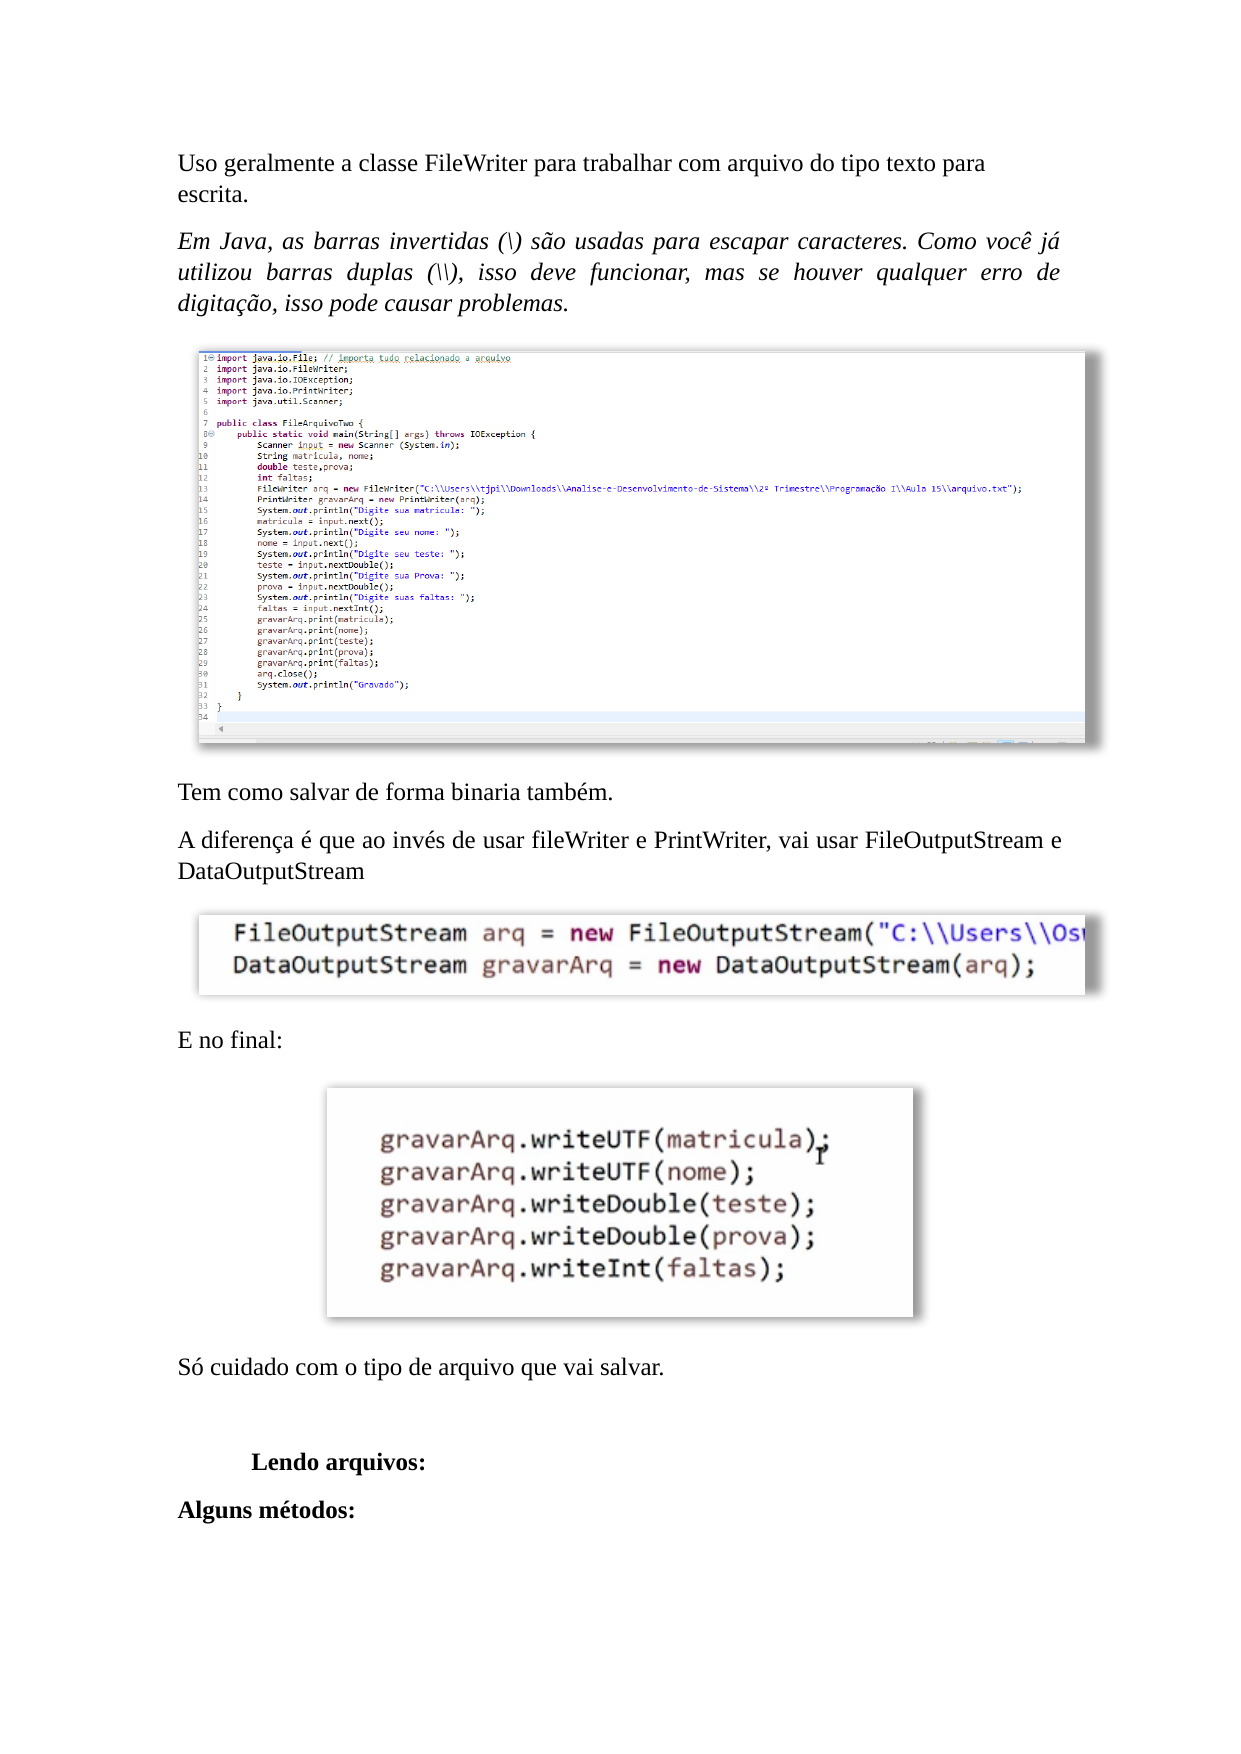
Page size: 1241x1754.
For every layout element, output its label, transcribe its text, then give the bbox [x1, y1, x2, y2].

text Alguns métodos: [177, 1495, 1063, 1523]
text Só cuidado com o tipo de arquivo que vai salvar. [177, 1352, 1063, 1380]
picture [199, 915, 1085, 995]
picture [199, 351, 1085, 743]
text E no final: [177, 1026, 1063, 1054]
text Tem como salvar de forma binaria também. [177, 777, 1063, 806]
picture [327, 1088, 913, 1317]
text Em Java, as barras invertidas (\) são usadas para escapar caracteres. Como você já utilizou barras duplas (\\), isso deve funcionar, mas se houver qualquer erro de digitação, isso pode causar problemas. [177, 226, 1063, 317]
text Uso geralmente a classe FileWriter para trabalhar com arquivo do tipo texto para escrita. [177, 148, 1063, 207]
text A diferença é que ao invés de usar fileWriter e PrintWriter, vai usar FileOutputStream e DataOutputStream [177, 825, 1063, 884]
text Lendo arquivos: [177, 1447, 1063, 1476]
